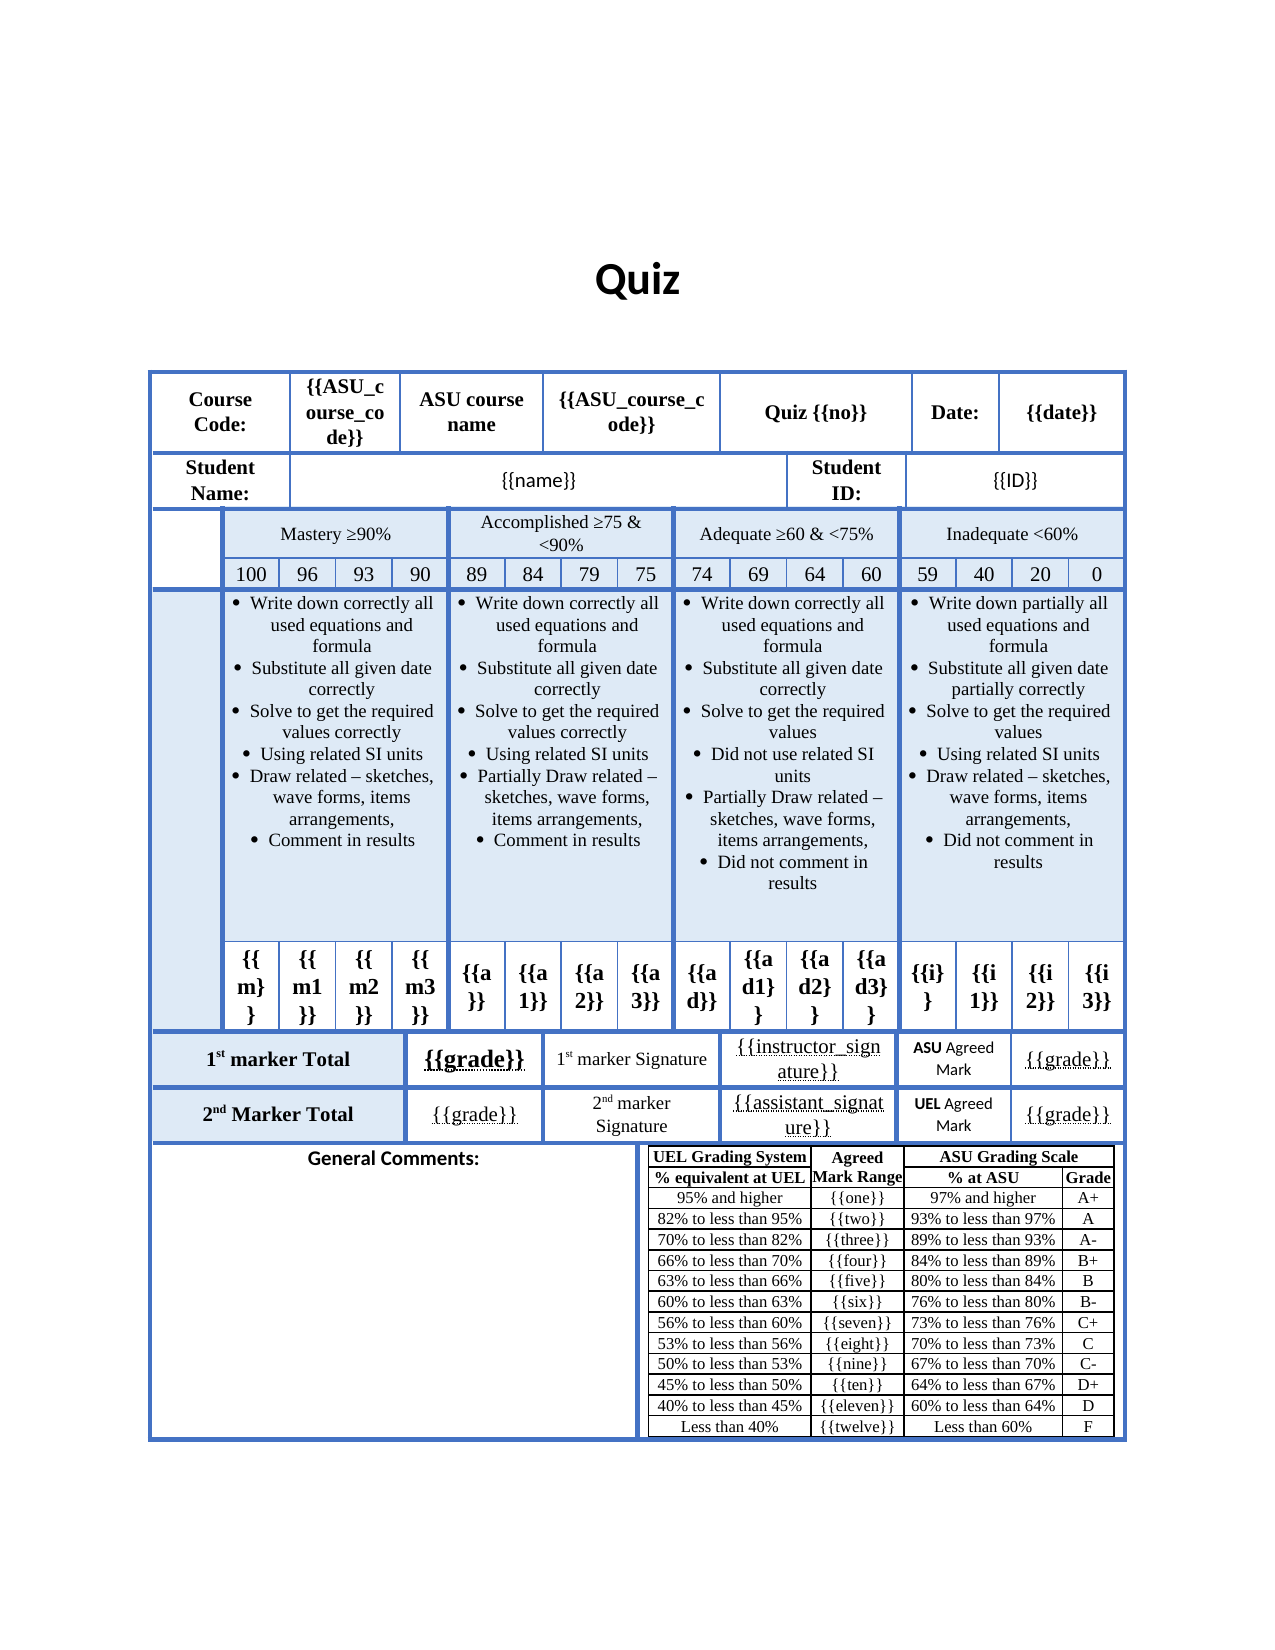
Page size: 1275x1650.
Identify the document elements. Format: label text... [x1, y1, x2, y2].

table_cell 2nd marker Signature [545, 1090, 718, 1141]
table_cell [1063, 1375, 1113, 1394]
table_header {{date}} [1000, 374, 1123, 451]
table_cell {{grade}} [1012, 1090, 1123, 1141]
table_cell [649, 1209, 810, 1228]
table_cell [1063, 1188, 1113, 1208]
table_cell Adequate ≥60 & <75% [676, 511, 897, 557]
table_cell 1st marker Total [152, 1030, 403, 1085]
table_cell [152, 588, 220, 1029]
table_cell [812, 1375, 903, 1394]
table_cell [1063, 1209, 1113, 1228]
table_cell [812, 1147, 903, 1187]
table_cell [1063, 1271, 1113, 1290]
table_cell {{m3}} [393, 942, 446, 1029]
table_cell {{m1}} [280, 942, 335, 1029]
table_cell [812, 1251, 903, 1270]
table_cell [649, 1251, 810, 1270]
text Quiz [150, 250, 1125, 306]
table_cell 59 [902, 559, 955, 587]
table_cell [812, 1416, 903, 1436]
table_cell Mastery ≥90% [225, 511, 446, 557]
table_cell [649, 1188, 810, 1208]
table_cell [1063, 1230, 1113, 1249]
table_cell 20 [1013, 559, 1068, 587]
table_cell [1063, 1313, 1113, 1332]
table_cell [905, 1396, 1062, 1415]
table_cell 69 [731, 559, 786, 587]
table_cell General Comments: [152, 1142, 635, 1437]
table_cell [649, 1147, 810, 1166]
table_cell [812, 1188, 903, 1208]
table_cell [649, 1168, 810, 1187]
table_cell [649, 1375, 810, 1394]
table_cell {{grade}} [408, 1034, 541, 1085]
table_cell [905, 1375, 1062, 1394]
table_cell {{instructor_signature}} [722, 1034, 894, 1085]
table_cell [1063, 1251, 1113, 1270]
table_cell [812, 1354, 903, 1373]
table_cell 96 [280, 559, 335, 587]
table_cell [905, 1333, 1062, 1353]
table_cell [649, 1416, 810, 1436]
table_cell [812, 1271, 903, 1290]
table_cell [812, 1209, 903, 1228]
table_cell 64 [787, 559, 842, 587]
table_cell [1063, 1354, 1113, 1373]
table_cell 40 [957, 559, 1011, 587]
table_cell [649, 1230, 810, 1249]
table_cell [1063, 1416, 1113, 1436]
table_header {{ASU_course_code}} [291, 374, 399, 451]
table_cell [905, 1251, 1062, 1270]
table_cell [152, 508, 220, 587]
table_cell {{i2}} [1013, 942, 1068, 1029]
table_cell 79 [562, 559, 617, 587]
table_cell [1063, 1168, 1113, 1187]
table_cell [905, 1292, 1062, 1311]
table_header Quiz {{no}} [721, 374, 911, 451]
table_cell {{a2}} [562, 942, 617, 1029]
table_cell [812, 1292, 903, 1311]
table_cell UEL Agreed Mark [899, 1090, 1010, 1141]
table_cell [1063, 1396, 1113, 1415]
table_cell [905, 1230, 1062, 1249]
table_cell [640, 1145, 648, 1437]
table_cell [649, 1396, 810, 1415]
table_cell Accomplished ≥75 & <90% [451, 511, 671, 557]
table_cell Write down correctly all used equations and formula Substitute all given date correctly Solve to get the required values Did not use related SI units Partially Draw related – sketches, wave forms, items arrangements, Did not comment in results [676, 592, 897, 941]
table_header Date: [913, 374, 998, 451]
table_cell {{a}} [451, 942, 504, 1029]
table_cell Write down partially all used equations and formula Substitute all given date partially correctly Solve to get the required values Using related SI units Draw related – sketches, wave forms, items arrangements, Did not comment in results [902, 592, 1123, 941]
table_cell [812, 1313, 903, 1332]
table_cell [905, 1188, 1062, 1208]
table_cell Inadequate <60% [902, 511, 1123, 557]
table_cell 0 [1069, 559, 1123, 587]
table_header ASU course name [401, 374, 542, 451]
table_cell 75 [618, 559, 671, 587]
table_cell [649, 1313, 810, 1332]
table_cell [649, 1333, 810, 1353]
table_cell {{m2}} [336, 942, 391, 1029]
table_cell 90 [393, 559, 446, 587]
table_cell 93 [336, 559, 391, 587]
table_cell [905, 1147, 1113, 1166]
table_cell [812, 1333, 903, 1353]
table_cell [905, 1313, 1062, 1332]
table_cell {{ad1}} [731, 942, 786, 1029]
table_cell 89 [451, 559, 504, 587]
table_cell Write down correctly all used equations and formula Substitute all given date correctly Solve to get the required values correctly Using related SI units Draw related – sketches, wave forms, items arrangements, Comment in results [225, 592, 446, 941]
table_cell Write down correctly all used equations and formula Substitute all given date correctly Solve to get the required values correctly Using related SI units Partially Draw related – sketches, wave forms, items arrangements, Comment in results [451, 592, 671, 941]
table_cell {{a1}} [506, 942, 560, 1029]
table_cell 84 [506, 559, 560, 587]
table_cell [649, 1354, 810, 1373]
table_cell 60 [844, 559, 897, 587]
table_cell [649, 1292, 810, 1311]
table_cell [905, 1168, 1062, 1187]
table_cell 1st marker Signature [545, 1034, 718, 1085]
table_cell {{m}} [225, 942, 278, 1029]
table_cell {{assistant_signature}} [722, 1090, 894, 1141]
table_cell [905, 1416, 1062, 1436]
table_cell {{ad2}} [787, 942, 842, 1029]
table_cell [905, 1271, 1062, 1290]
table_cell [1063, 1333, 1113, 1353]
table_cell [905, 1209, 1062, 1228]
table_cell {{ID}} [907, 455, 1123, 506]
table_cell Student ID: [788, 455, 905, 506]
table_cell 74 [676, 559, 729, 587]
table_cell 100 [225, 559, 278, 587]
table_header Course Code: [152, 374, 289, 451]
table_header {{ASU_course_code}} [544, 374, 719, 451]
table_cell {{name}} [291, 455, 786, 506]
table_cell {{a3}} [618, 942, 671, 1029]
table_cell [1063, 1292, 1113, 1311]
table_cell [905, 1354, 1062, 1373]
table_cell [812, 1396, 903, 1415]
table_cell {{grade}} [408, 1090, 541, 1141]
table_cell [649, 1271, 810, 1290]
table_cell Student Name: [152, 452, 289, 506]
table_cell {{i}} [902, 942, 955, 1029]
table_cell {{ad3}} [844, 942, 897, 1029]
table_cell {{i3}} [1069, 942, 1123, 1029]
table_cell 2nd Marker Total [152, 1086, 403, 1141]
table_cell {{i1}} [957, 942, 1011, 1029]
table_cell [812, 1230, 903, 1249]
table_cell {{ad}} [676, 942, 729, 1029]
table_cell [1115, 1145, 1123, 1437]
table_cell ASU Agreed Mark [899, 1034, 1010, 1085]
table_cell {{grade}} [1012, 1034, 1123, 1085]
